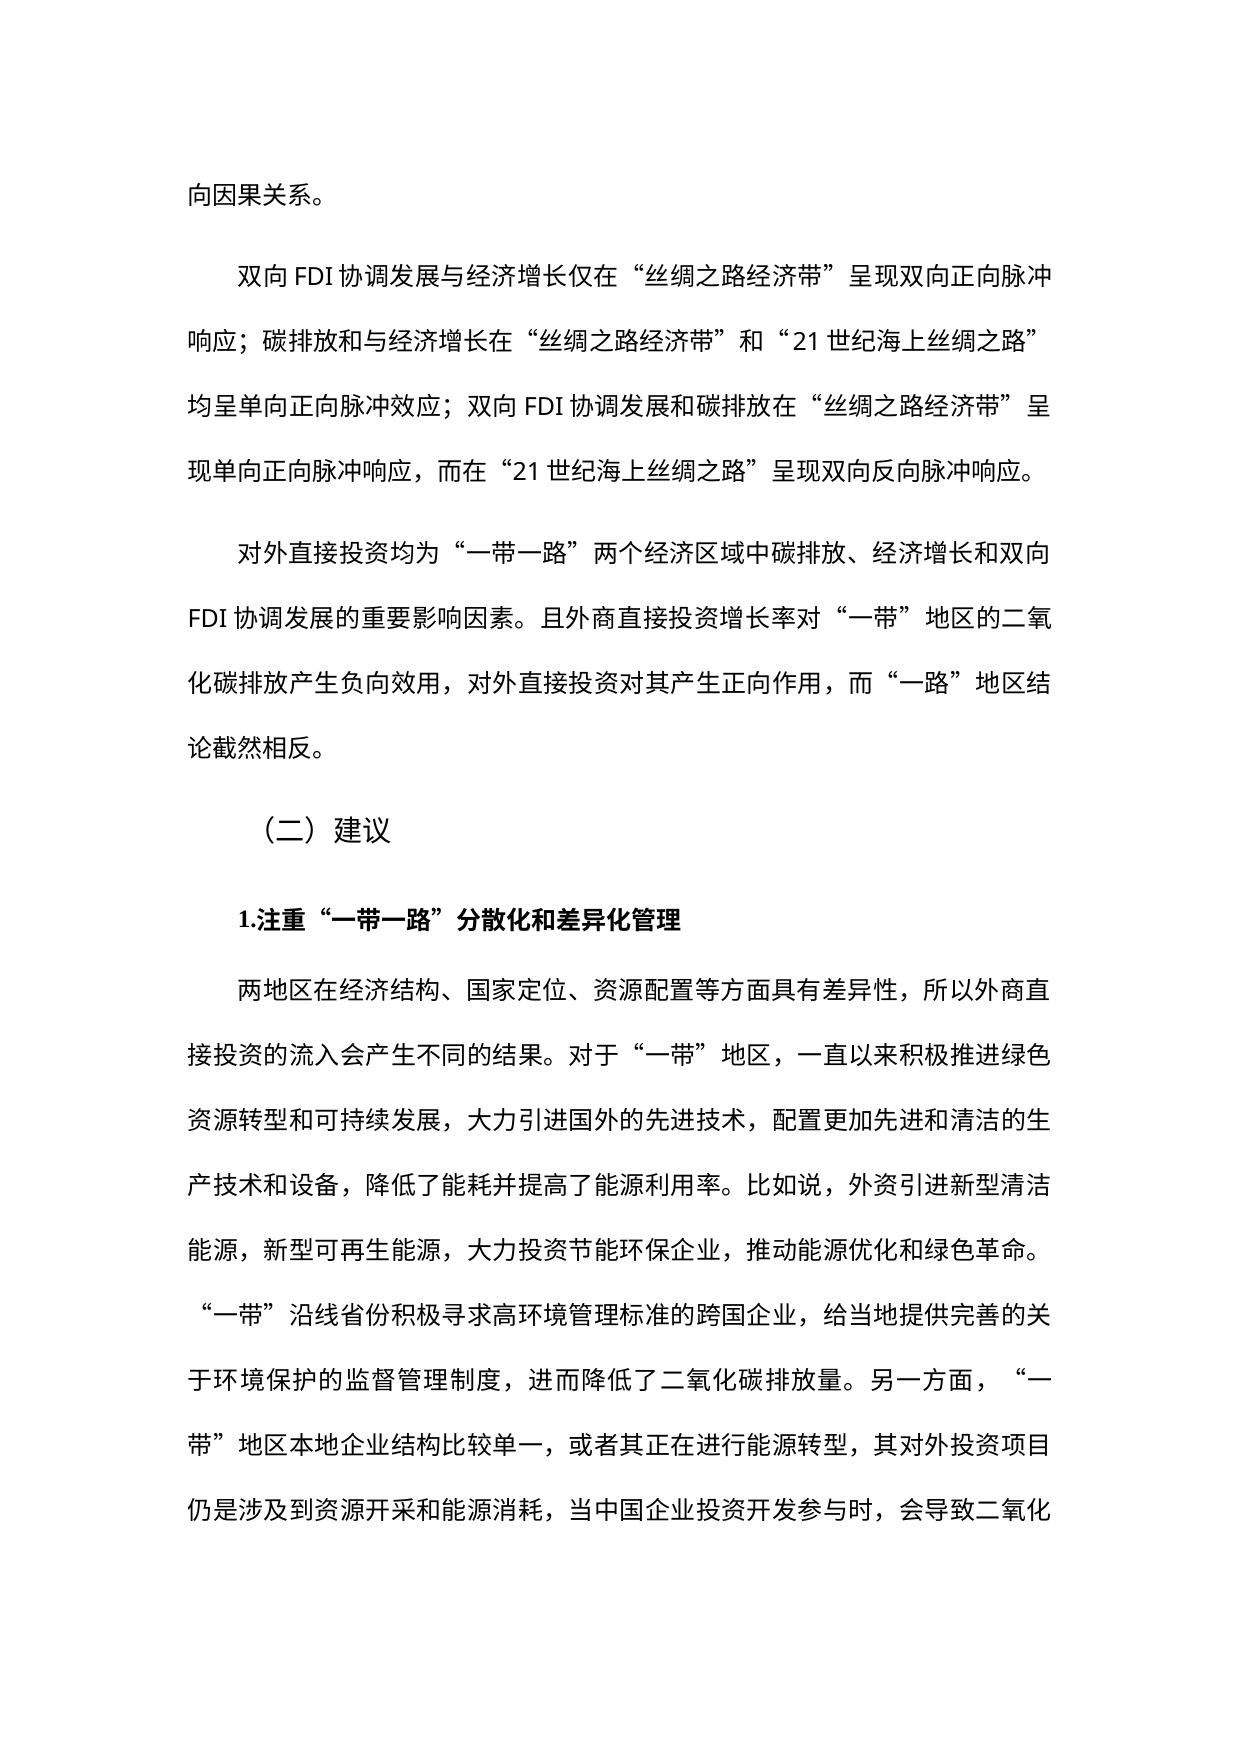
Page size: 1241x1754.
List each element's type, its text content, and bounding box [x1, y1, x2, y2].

text 对外直接投资均为“一带一路”两个经济区域中碳排放、经济增长和双向FDI协调发展的重要影响因素。且外商直接投资增长率对“一带”地区的二氧化碳排放产生负向效用，对外直接投资对其产生正向作用，而“一路”地区结论截然相反。 [187, 519, 1053, 779]
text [187, 161, 1053, 226]
subtitle 1.注重“一带一路”分散化和差异化管理 [187, 886, 1053, 951]
subtitle （二）建议 [187, 796, 1053, 861]
text 双向FDI协调发展与经济增长仅在“丝绸之路经济带”呈现双向正向脉冲响应；碳排放和与经济增长在“丝绸之路经济带”和“21世纪海上丝绸之路”均呈单向正向脉冲效应；双向FDI协调发展和碳排放在“丝绸之路经济带”呈现单向正向脉冲响应，而在“21世纪海上丝绸之路”呈现双向反向脉冲响应。 [187, 242, 1053, 502]
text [187, 956, 1053, 1541]
